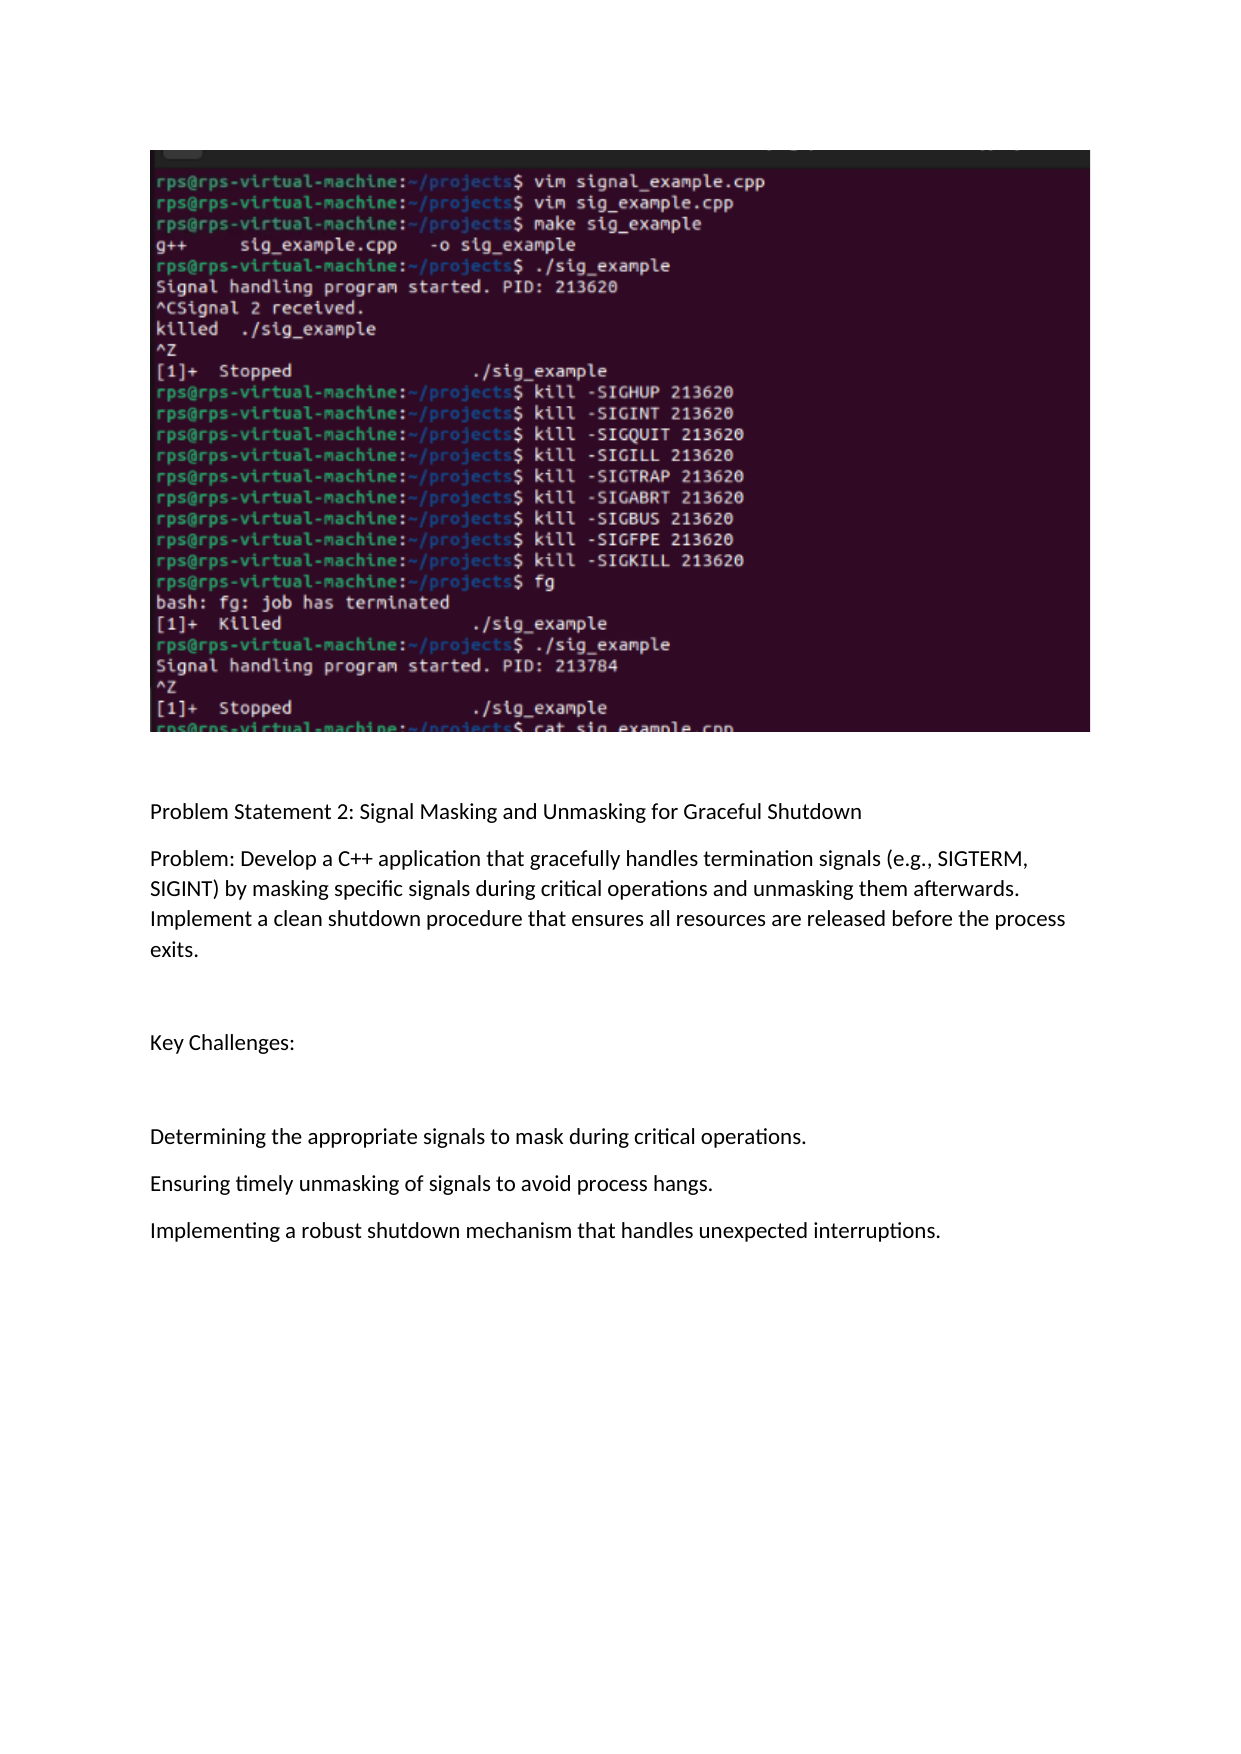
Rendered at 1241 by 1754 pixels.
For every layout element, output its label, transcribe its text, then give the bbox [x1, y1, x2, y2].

text Ensuring timely unmasking of signals to avoid process hangs. [150, 1169, 1090, 1197]
text Problem: Develop a C++ application that gracefully handles termination signals (e.g., SIGTERM, SIGINT) by masking specific signals during critical operations and unmasking them afterwards. Implement a clean shutdown procedure that ensures all resources are released before the process exits. [150, 844, 1090, 963]
text Problem Statement 2: Signal Masking and Unmasking for Graceful Shutdown [150, 797, 1090, 825]
text Determining the appropriate signals to mask during critical operations. [150, 1122, 1090, 1150]
picture [150, 150, 1091, 732]
text Key Challenges: [150, 1028, 1090, 1057]
text Implementing a robust shutdown mechanism that handles unexpected interruptions. [150, 1216, 1090, 1244]
